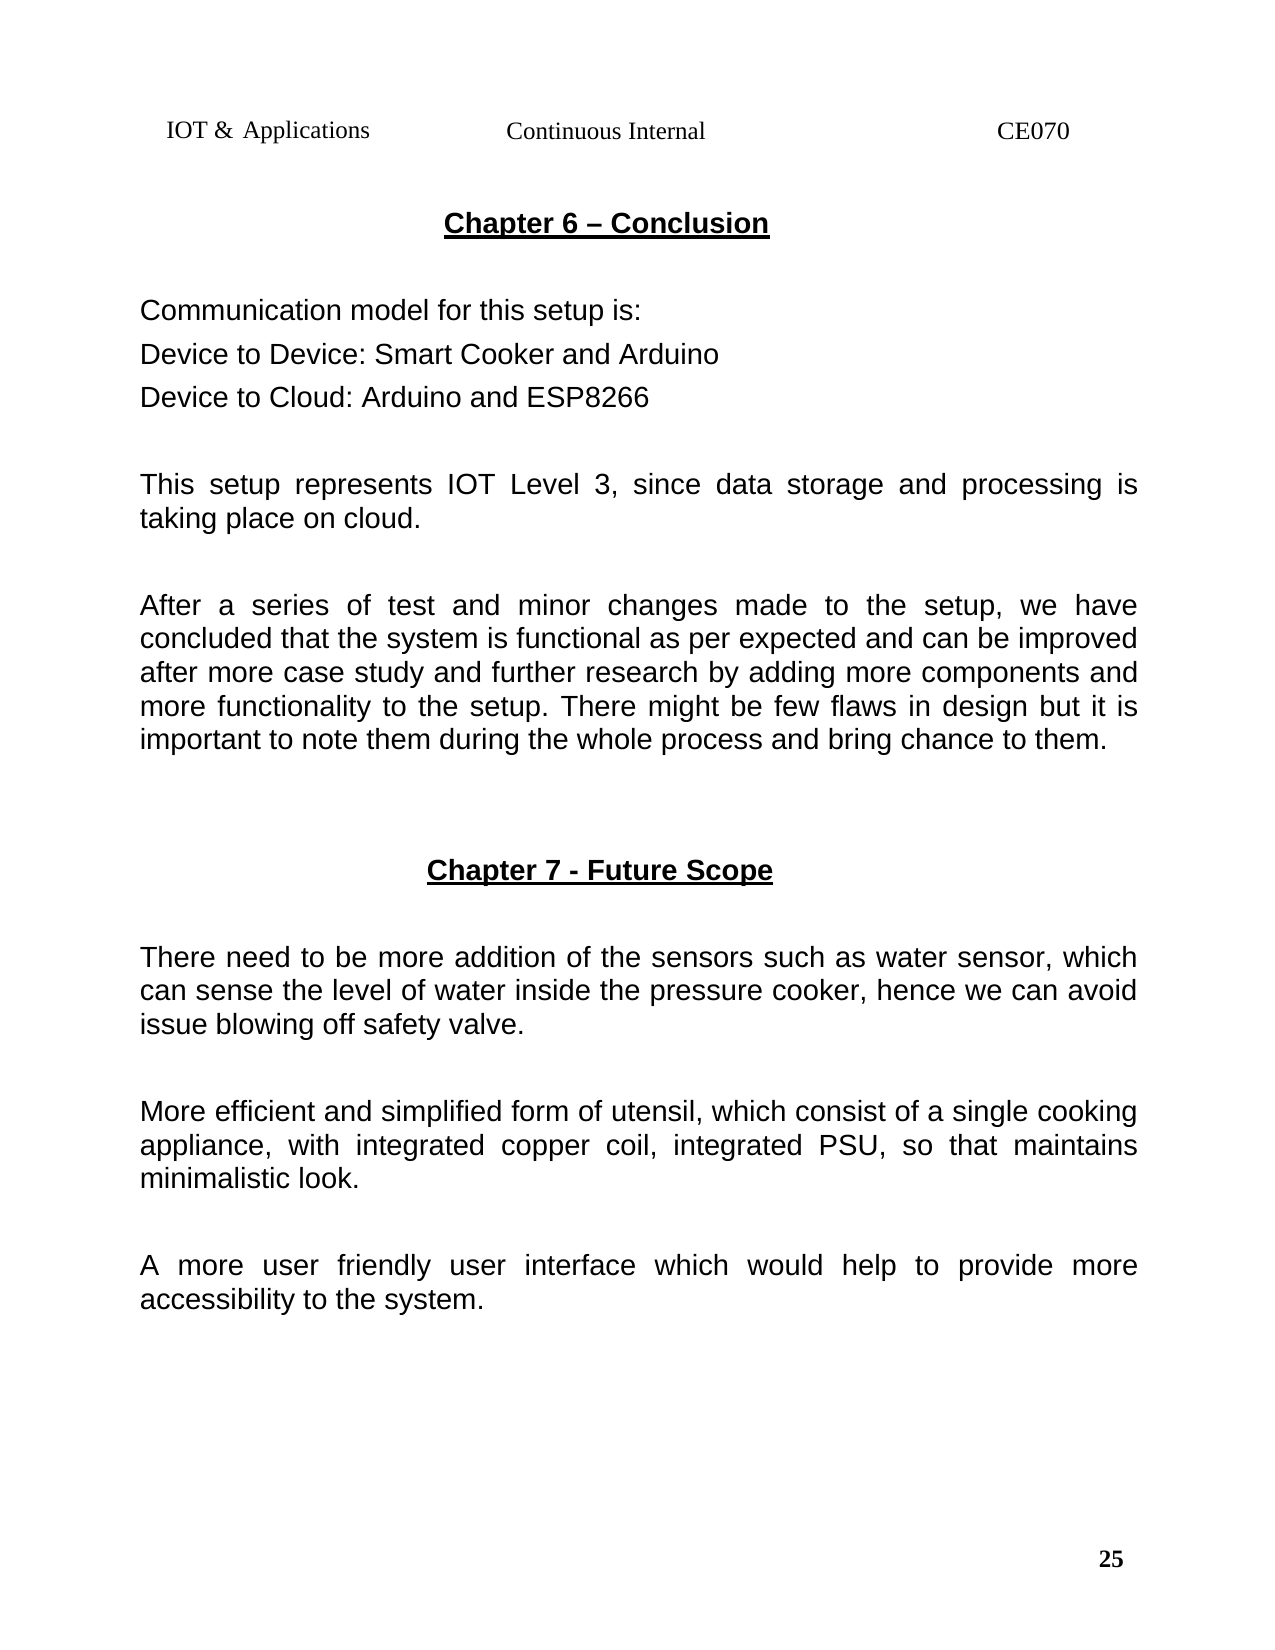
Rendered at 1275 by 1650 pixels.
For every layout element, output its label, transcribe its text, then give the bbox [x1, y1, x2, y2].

text After a series of test and minor changes made to the setup, we have concluded that the system is functional as per expected and can be improved after more case study and further research by adding more components and more functionality to the setup. There might be few flaws in design but it is important to note them during the whole process and bring chance to them. [139, 588, 1139, 756]
text Chapter 7 - Future Scope [427, 853, 1139, 886]
text Device to Device: Smart Cooker and Arduino [139, 337, 1139, 370]
text This setup represents IOT Level 3, since data storage and processing is taking place on cloud. [139, 467, 1139, 534]
text There need to be more addition of the sensors such as water sensor, which can sense the level of water inside the pressure cooker, hence we can avoid issue blowing off safety valve. [139, 940, 1139, 1040]
text Communication model for this setup is: [139, 293, 1139, 327]
text Device to Cloud: Arduino and ESP8266 [139, 380, 1139, 414]
text A more user friendly user interface which would help to provide more accessibility to the system. [139, 1248, 1139, 1315]
text Chapter 6 – Conclusion [444, 206, 1139, 239]
text More efficient and simplified form of utensil, which consist of a single cooking appliance, with integrated copper coil, integrated PSU, so that maintains minimalistic look. [139, 1094, 1139, 1194]
